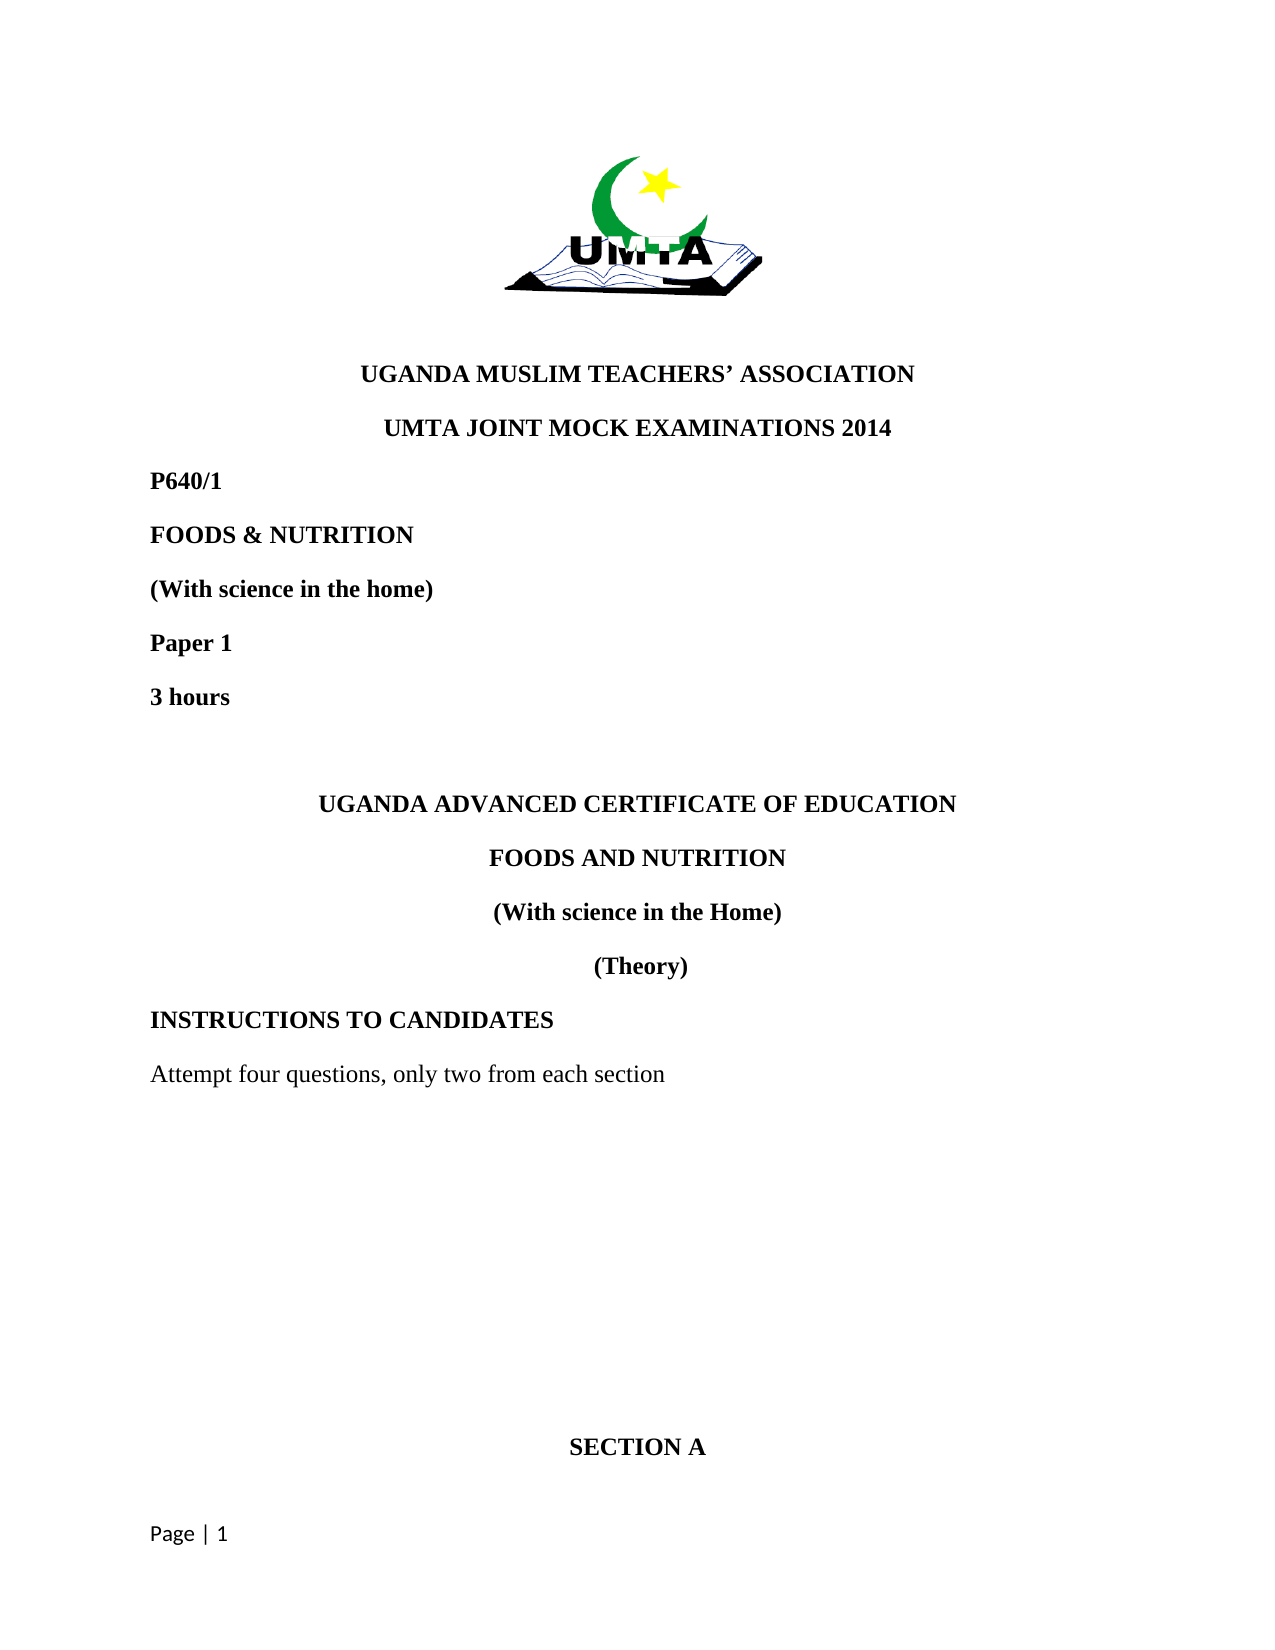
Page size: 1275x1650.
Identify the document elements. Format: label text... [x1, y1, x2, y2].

text (With science in the home) [150, 574, 1125, 603]
text FOODS & NUTRITION [150, 520, 1125, 549]
text (Theory) [150, 951, 1125, 980]
text 3 hours [150, 682, 1125, 711]
text P640/1 [150, 466, 1125, 495]
text (With science in the Home) [150, 897, 1125, 926]
text SECTION A [150, 1432, 1125, 1461]
text UGANDA ADVANCED CERTIFICATE OF EDUCATION [150, 789, 1125, 818]
text Paper 1 [150, 628, 1125, 657]
text Attempt four questions, only two from each section [150, 1059, 1125, 1088]
text UMTA JOINT MOCK EXAMINATIONS 2014 [150, 413, 1125, 441]
text INSTRUCTIONS TO CANDIDATES [150, 1005, 1125, 1034]
text FOODS AND NUTRITION [150, 843, 1125, 872]
text UGANDA MUSLIM TEACHERS’ ASSOCIATION [150, 359, 1125, 387]
